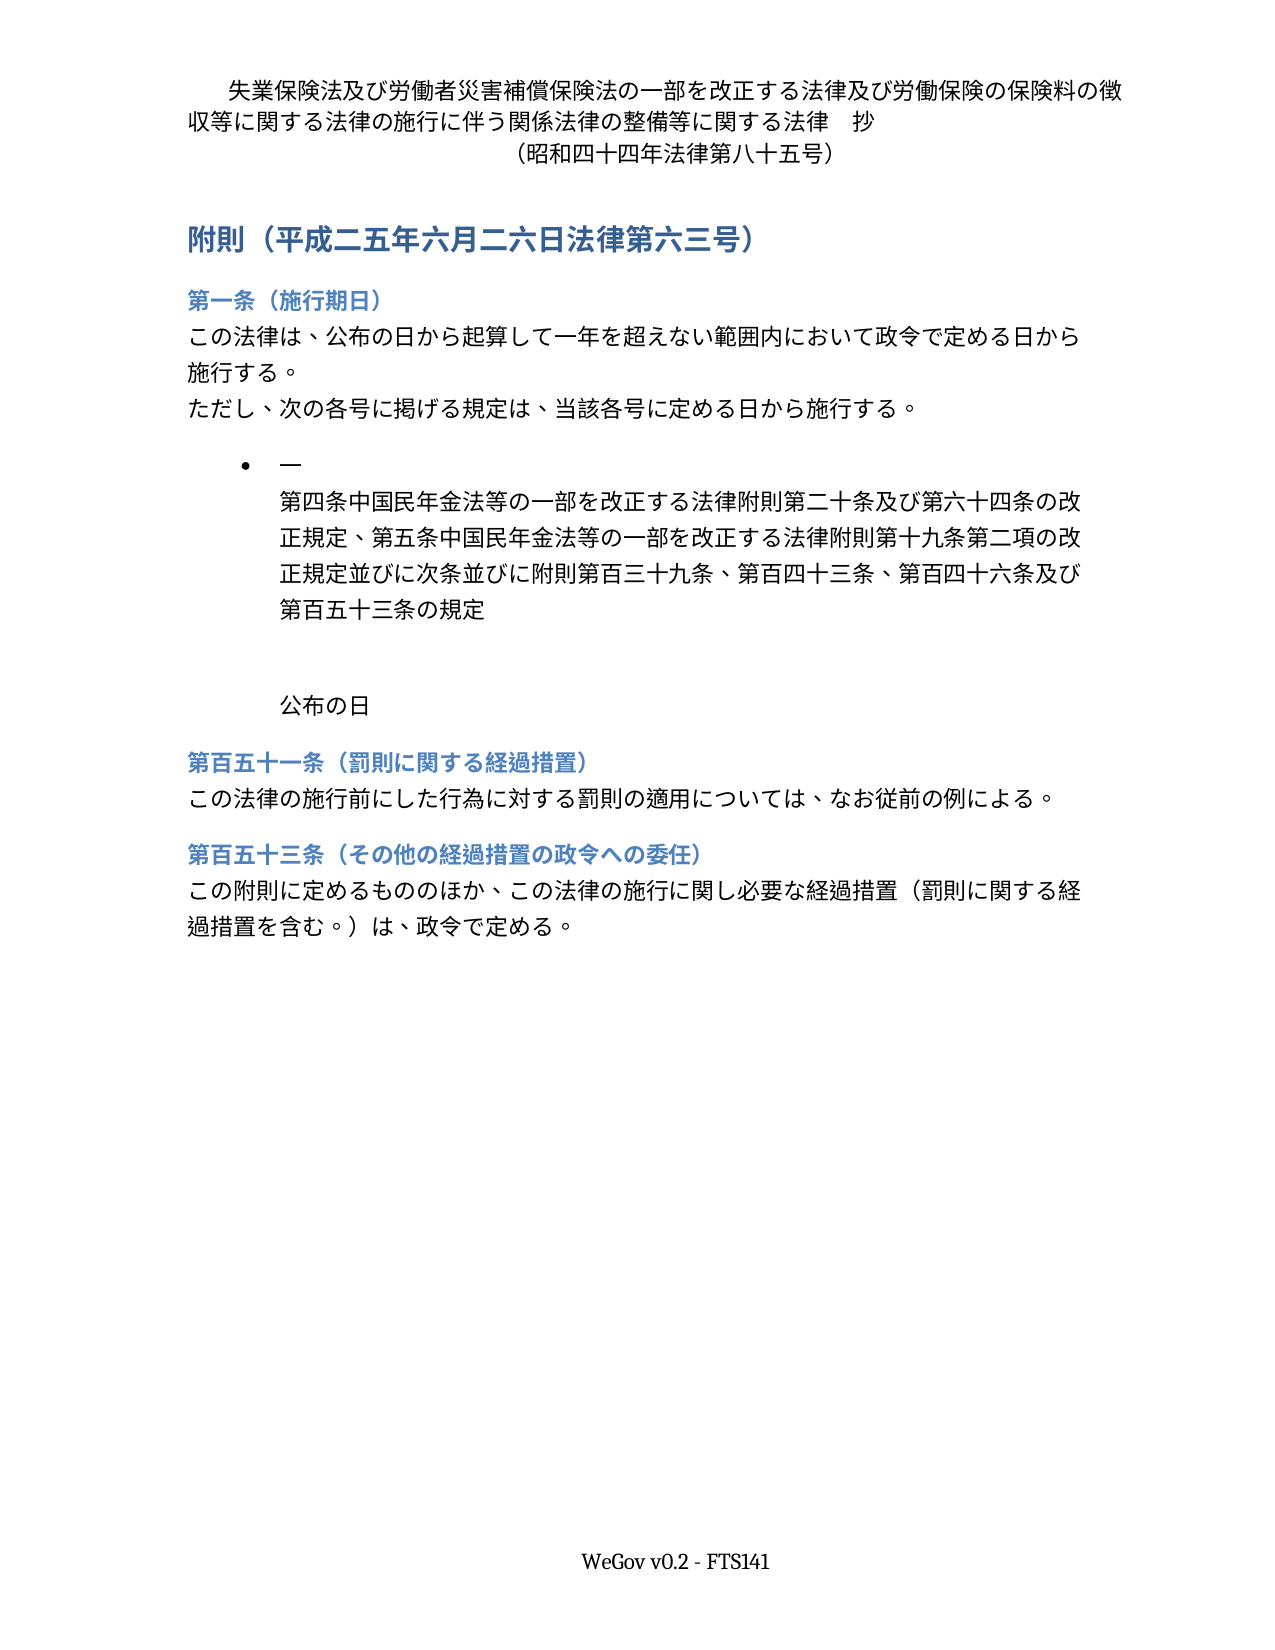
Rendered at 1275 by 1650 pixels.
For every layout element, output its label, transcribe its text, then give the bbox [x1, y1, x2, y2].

subtitle 附則（平成二五年六月二六日法律第六三号） [187, 219, 1087, 258]
text この法律の施行前にした行為に対する罰則の適用については、なお従前の例による。 [187, 783, 1087, 814]
list 一 第四条中国民年金法等の一部を改正する法律附則第二十条及び第六十四条の改正規定、第五条中国民年金法等の一部を改正する法律附則第十九条第二項の改正規定並びに次条並びに附則第百三十九条、第百四十三条、第百四十六条及び第百五十三条の規定 公布の日 [242, 450, 1087, 721]
text この法律は、公布の日から起算して一年を超えない範囲内において政令で定める日から施行する。 ただし、次の各号に掲げる規定は、当該各号に定める日から施行する。 [187, 321, 1087, 424]
subtitle 第一条（施行期日） [187, 285, 1087, 316]
text この附則に定めるもののほか、この法律の施行に関し必要な経過措置（罰則に関する経過措置を含む。）は、政令で定める。 [187, 875, 1087, 942]
subtitle 第百五十三条（その他の経過措置の政令への委任） [187, 839, 1087, 871]
subtitle 第百五十一条（罰則に関する経過措置） [187, 747, 1087, 778]
